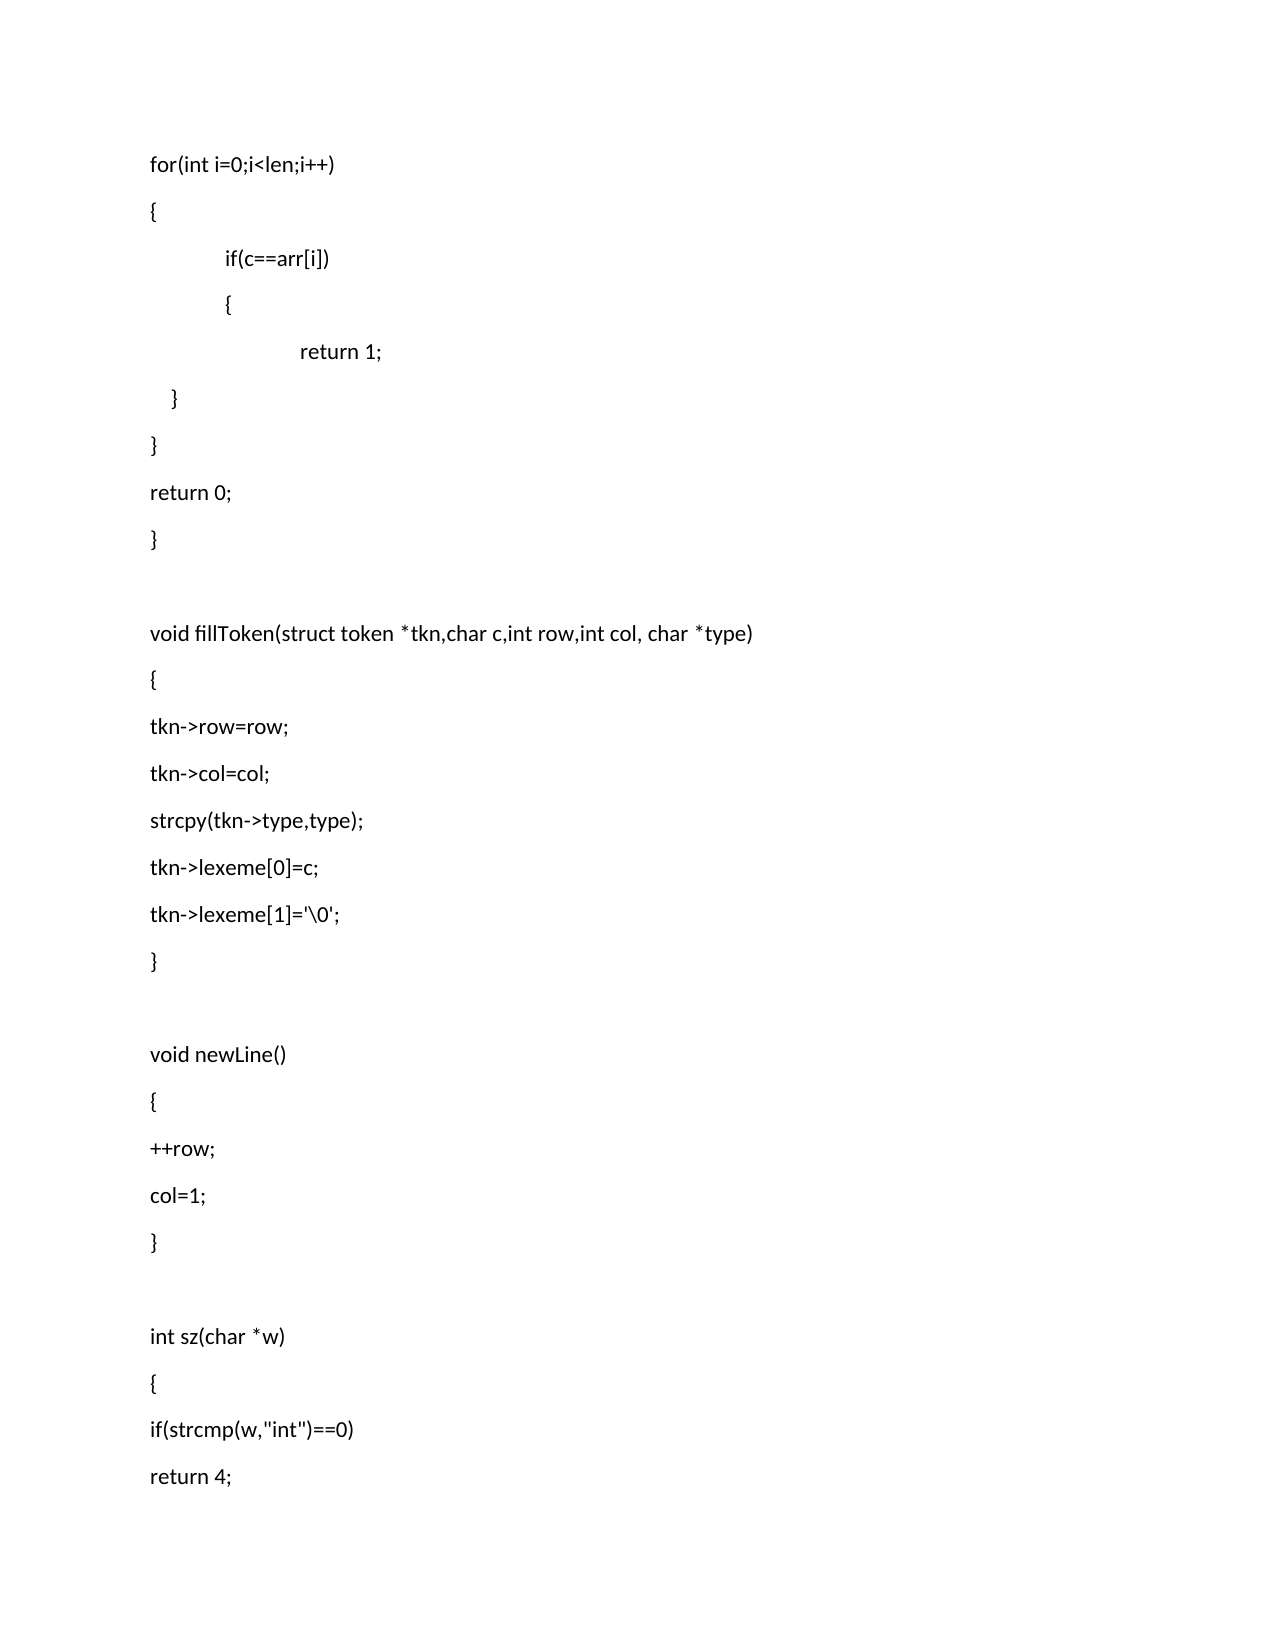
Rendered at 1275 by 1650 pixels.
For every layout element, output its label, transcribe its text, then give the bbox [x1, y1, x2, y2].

text col=1; [150, 1181, 1125, 1209]
text if(c==arr[i]) [150, 244, 1125, 272]
text { [150, 291, 1125, 319]
text tkn->lexeme[0]=c; [150, 853, 1125, 881]
text tkn->col=col; [150, 759, 1125, 787]
text } [150, 384, 1125, 412]
text tkn->row=row; [150, 712, 1125, 741]
text return 4; [150, 1462, 1125, 1491]
text } [150, 1228, 1125, 1256]
text } [150, 525, 1125, 553]
text int sz(char *w) [150, 1322, 1125, 1350]
text } [150, 947, 1125, 975]
text for(int i=0;i<len;i++) [150, 150, 1125, 178]
text return 1; [150, 337, 1125, 366]
text { [150, 1369, 1125, 1397]
text { [150, 197, 1125, 225]
text if(strcmp(w,"int")==0) [150, 1416, 1125, 1444]
text ++row; [150, 1134, 1125, 1162]
text return 0; [150, 478, 1125, 506]
text } [150, 431, 1125, 459]
text void newLine() [150, 1041, 1125, 1069]
text strcpy(tkn->type,type); [150, 806, 1125, 834]
text { [150, 1087, 1125, 1116]
text void fillToken(struct token *tkn,char c,int row,int col, char *type) [150, 619, 1125, 647]
text { [150, 666, 1125, 694]
text tkn->lexeme[1]='\0'; [150, 900, 1125, 928]
